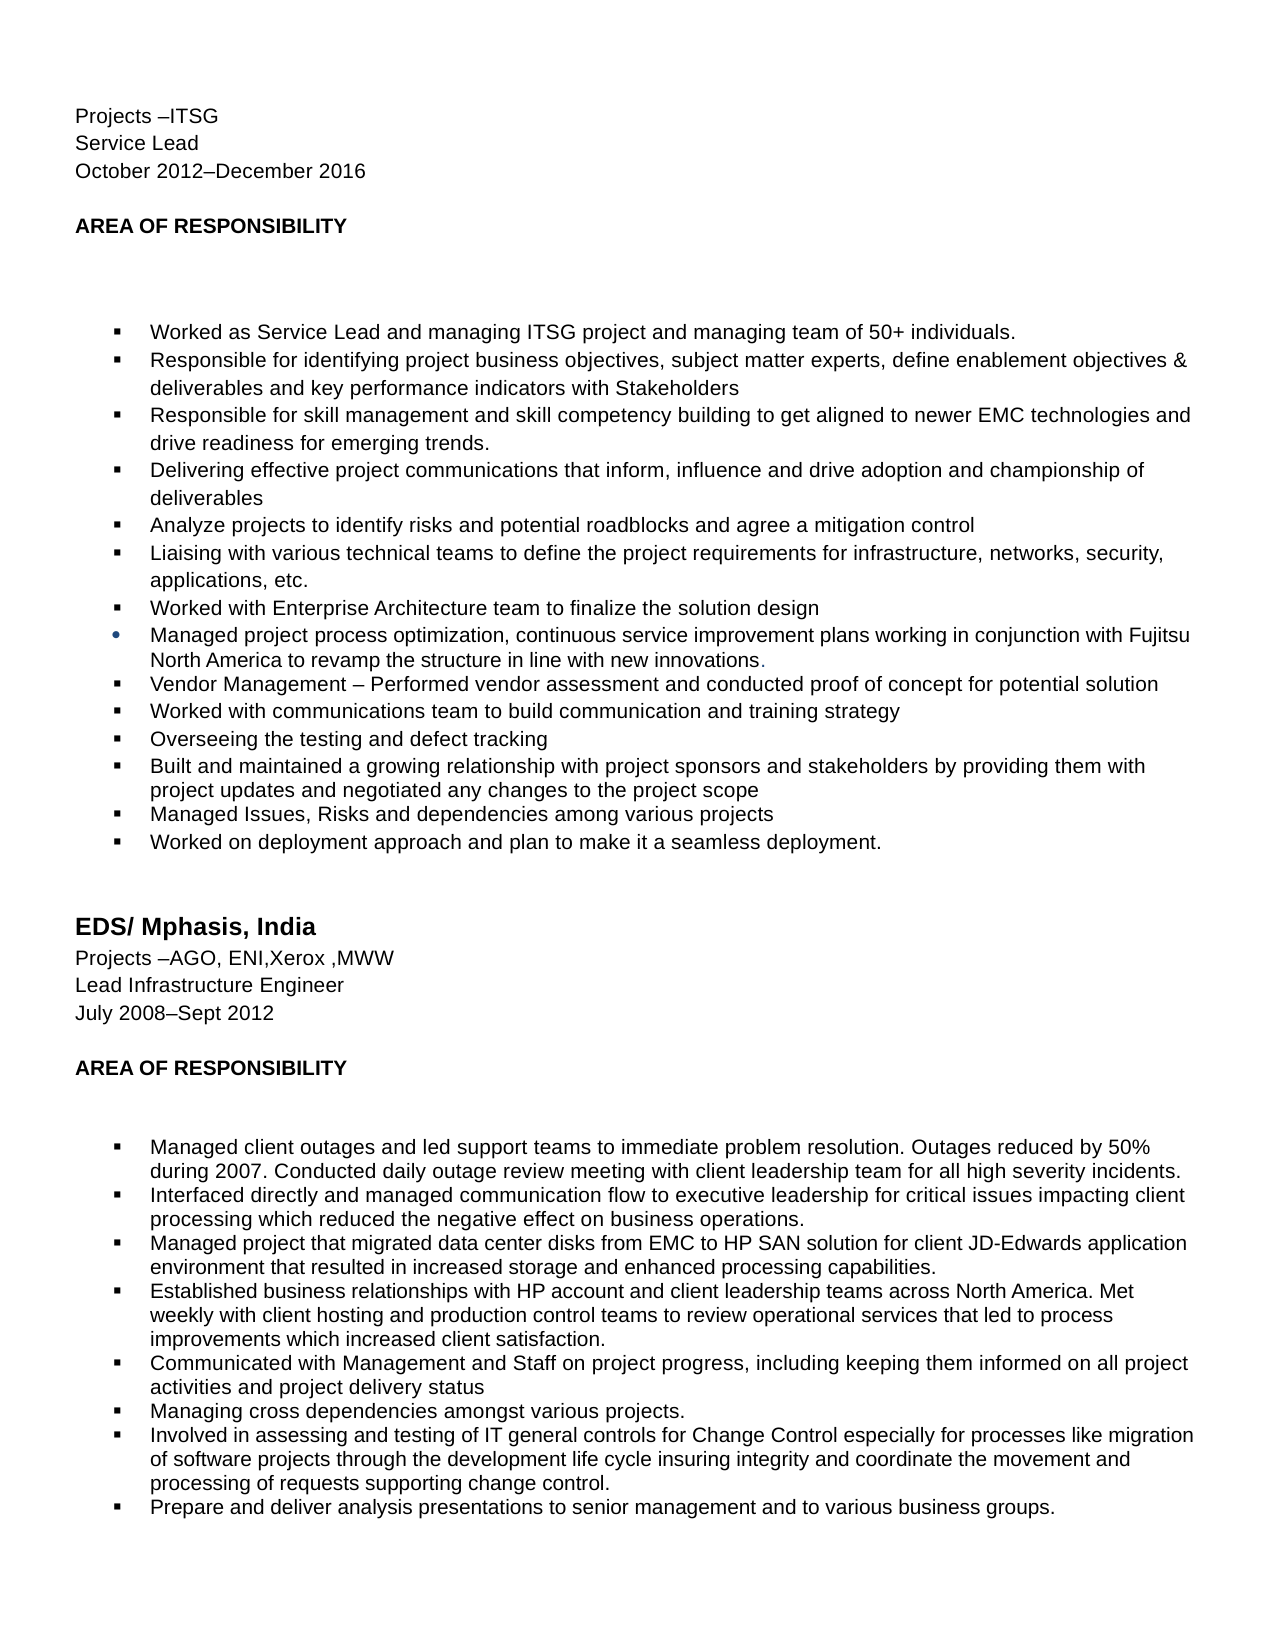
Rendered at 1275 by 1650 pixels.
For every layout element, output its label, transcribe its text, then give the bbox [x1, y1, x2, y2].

list Prepare and deliver analysis presentations to senior management and to various business groups. [112, 1494, 1200, 1519]
text EDS/ Mphasis, India [75, 912, 1200, 941]
text Projects –ITSG [75, 103, 1200, 127]
list Vendor Management – Performed vendor assessment and conducted proof of concept for potential solution [112, 671, 1200, 695]
list Managed project process optimization, continuous service improvement plans working in conjunction with Fujitsu North America to revamp the structure in line with new innovations. [112, 623, 1200, 671]
text AREA OF RESPONSIBILITY [75, 1056, 1200, 1079]
text AREA OF RESPONSIBILITY [75, 213, 1200, 237]
list Liaising with various technical teams to define the project requirements for infrastructure, networks, security, applications, etc. [112, 541, 1200, 592]
text October 2012–December 2016 [75, 158, 1200, 182]
list Interfaced directly and managed communication flow to executive leadership for critical issues impacting client processing which reduced the negative effect on business operations. [112, 1182, 1200, 1231]
list Overseeing the testing and defect tracking [112, 727, 1200, 751]
list Built and maintained a growing relationship with project sponsors and stakeholders by providing them with project updates and negotiated any changes to the project scope [112, 754, 1200, 802]
list Worked with Enterprise Architecture team to finalize the solution design [112, 596, 1200, 620]
list Delivering effective project communications that inform, influence and drive adoption and championship of deliverables [112, 458, 1200, 509]
text Lead Infrastructure Engineer [75, 973, 1200, 997]
list Managed client outages and led support teams to immediate problem resolution. Outages reduced by 50% during 2007. Conducted daily outage review meeting with client leadership team for all high severity incidents. [112, 1134, 1200, 1182]
list Managed project that migrated data center disks from EMC to HP SAN solution for client JD-Edwards application environment that resulted in increased storage and enhanced processing capabilities. [112, 1231, 1200, 1278]
list Worked on deployment approach and plan to make it a seamless deployment. [112, 830, 1200, 854]
list Communicated with Management and Staff on project progress, including keeping them informed on all project activities and project delivery status [112, 1351, 1200, 1398]
list Worked as Service Lead and managing ITSG project and managing team of 50+ individuals. [112, 320, 1200, 344]
list Responsible for skill management and skill competency building to get aligned to newer EMC technologies and drive readiness for emerging trends. [112, 403, 1200, 454]
list Established business relationships with HP account and client leadership teams across North America. Met weekly with client hosting and production control teams to review operational services that led to process improvements which increased client satisfaction. [112, 1278, 1200, 1351]
list Managed Issues, Risks and dependencies among various projects [112, 802, 1200, 826]
text Service Lead [75, 131, 1200, 155]
list Responsible for identifying project business objectives, subject matter experts, define enablement objectives & deliverables and key performance indicators with Stakeholders [112, 348, 1200, 399]
list Analyze projects to identify risks and potential roadblocks and agree a mitigation control [112, 513, 1200, 537]
text July 2008–Sept 2012 [75, 1000, 1200, 1024]
text Projects –AGO, ENI,Xerox ,MWW [75, 945, 1200, 969]
list Managing cross dependencies amongst various projects. [112, 1398, 1200, 1423]
list Worked with communications team to build communication and training strategy [112, 699, 1200, 723]
list Involved in assessing and testing of IT general controls for Change Control especially for processes like migration of software projects through the development life cycle insuring integrity and coordinate the movement and processing of requests supporting change control. [112, 1423, 1200, 1494]
